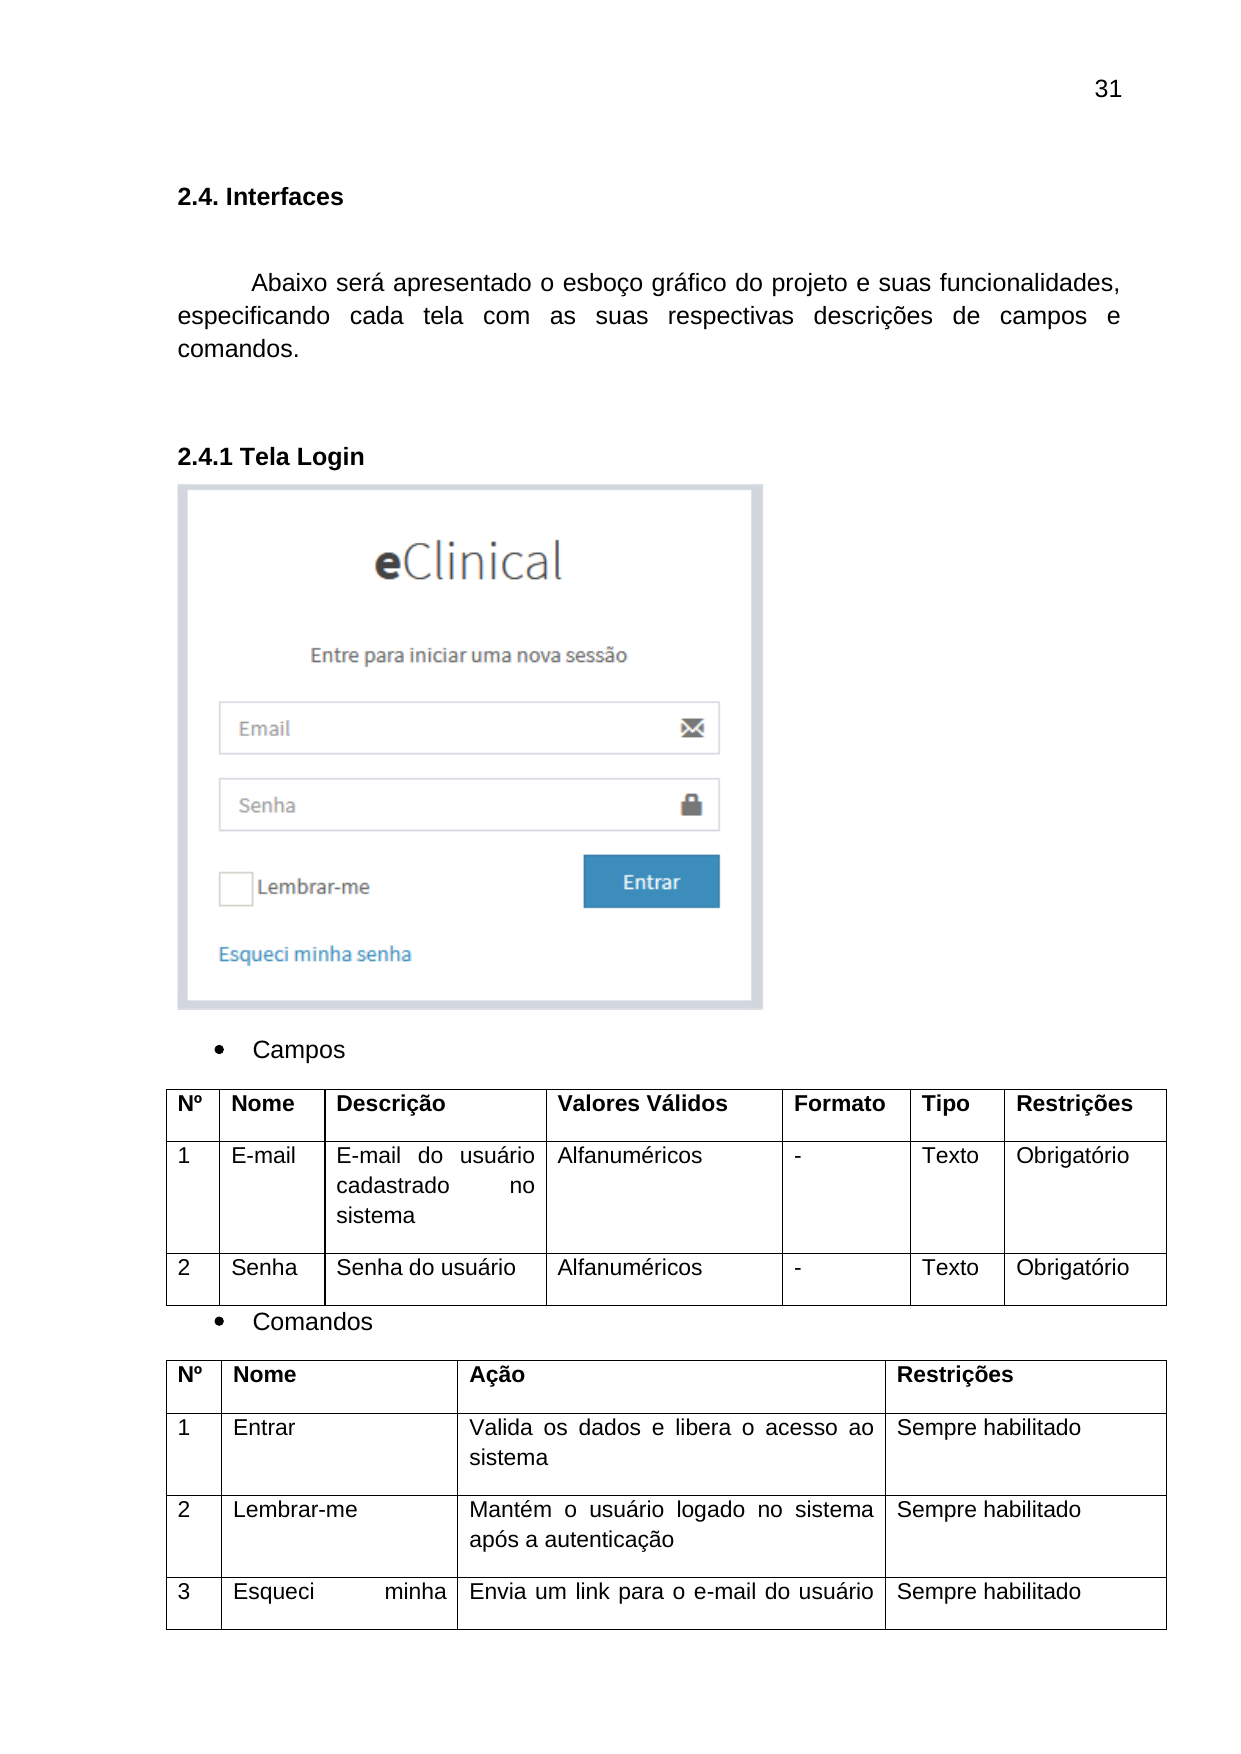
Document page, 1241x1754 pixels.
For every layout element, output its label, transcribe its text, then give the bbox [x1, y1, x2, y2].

table_cell Valida os dados e libera o acesso ao sistema [458, 1414, 885, 1495]
table_header Nome [220, 1090, 324, 1141]
table_header Nº [167, 1090, 219, 1141]
subtitle 2.4.1 Tela Login [177, 442, 1122, 470]
table_cell Mantém o usuário logado no sistema após a autenticação [458, 1496, 885, 1577]
table_cell Entrar [222, 1414, 457, 1495]
text Abaixo será apresentado o esboço gráfico do projeto e suas funcionalidades, especificando cada tela com as suas respectivas descrições de campos e comandos. [177, 268, 1122, 363]
table_cell Senha do usuário [326, 1254, 546, 1305]
table_cell Obrigatório [1005, 1254, 1166, 1305]
subtitle 2.4. Interfaces [177, 182, 1122, 210]
table_cell Senha [220, 1254, 324, 1305]
table_header Valores Válidos [547, 1090, 782, 1141]
table_cell - [783, 1142, 910, 1253]
table_cell - [783, 1254, 910, 1305]
table_cell 2 [167, 1496, 221, 1577]
list Comandos [215, 1306, 1122, 1335]
table_cell Obrigatório [1005, 1142, 1166, 1253]
table_cell 2 [167, 1254, 219, 1305]
picture [177, 484, 764, 1010]
table_header Formato [783, 1090, 910, 1141]
table_cell 1 [167, 1414, 221, 1495]
table_cell 3 [167, 1578, 221, 1629]
table_cell Sempre habilitado [886, 1496, 1166, 1577]
table_cell Esqueci minha senha [222, 1578, 457, 1629]
list Campos [215, 1035, 1122, 1064]
table_header Descrição [326, 1090, 546, 1141]
table_cell Sempre habilitado [886, 1578, 1166, 1629]
table_cell Lembrar-me [222, 1496, 457, 1577]
table_cell Alfanuméricos [547, 1254, 782, 1305]
table_cell Texto [911, 1142, 1004, 1253]
table_header Restrições [886, 1361, 1166, 1412]
table_header Nome [222, 1361, 457, 1412]
table_cell E-mail [220, 1142, 324, 1253]
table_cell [458, 1578, 885, 1629]
table_cell Sempre habilitado [886, 1414, 1166, 1495]
table_cell Alfanuméricos [547, 1142, 782, 1253]
table_header Nº [167, 1361, 221, 1412]
table_header Restrições [1005, 1090, 1166, 1141]
table_cell 1 [167, 1142, 219, 1253]
table_cell E-mail do usuário cadastrado no sistema [326, 1142, 546, 1253]
table_cell Texto [911, 1254, 1004, 1305]
table_header Ação [458, 1361, 885, 1412]
table_header Tipo [911, 1090, 1004, 1141]
